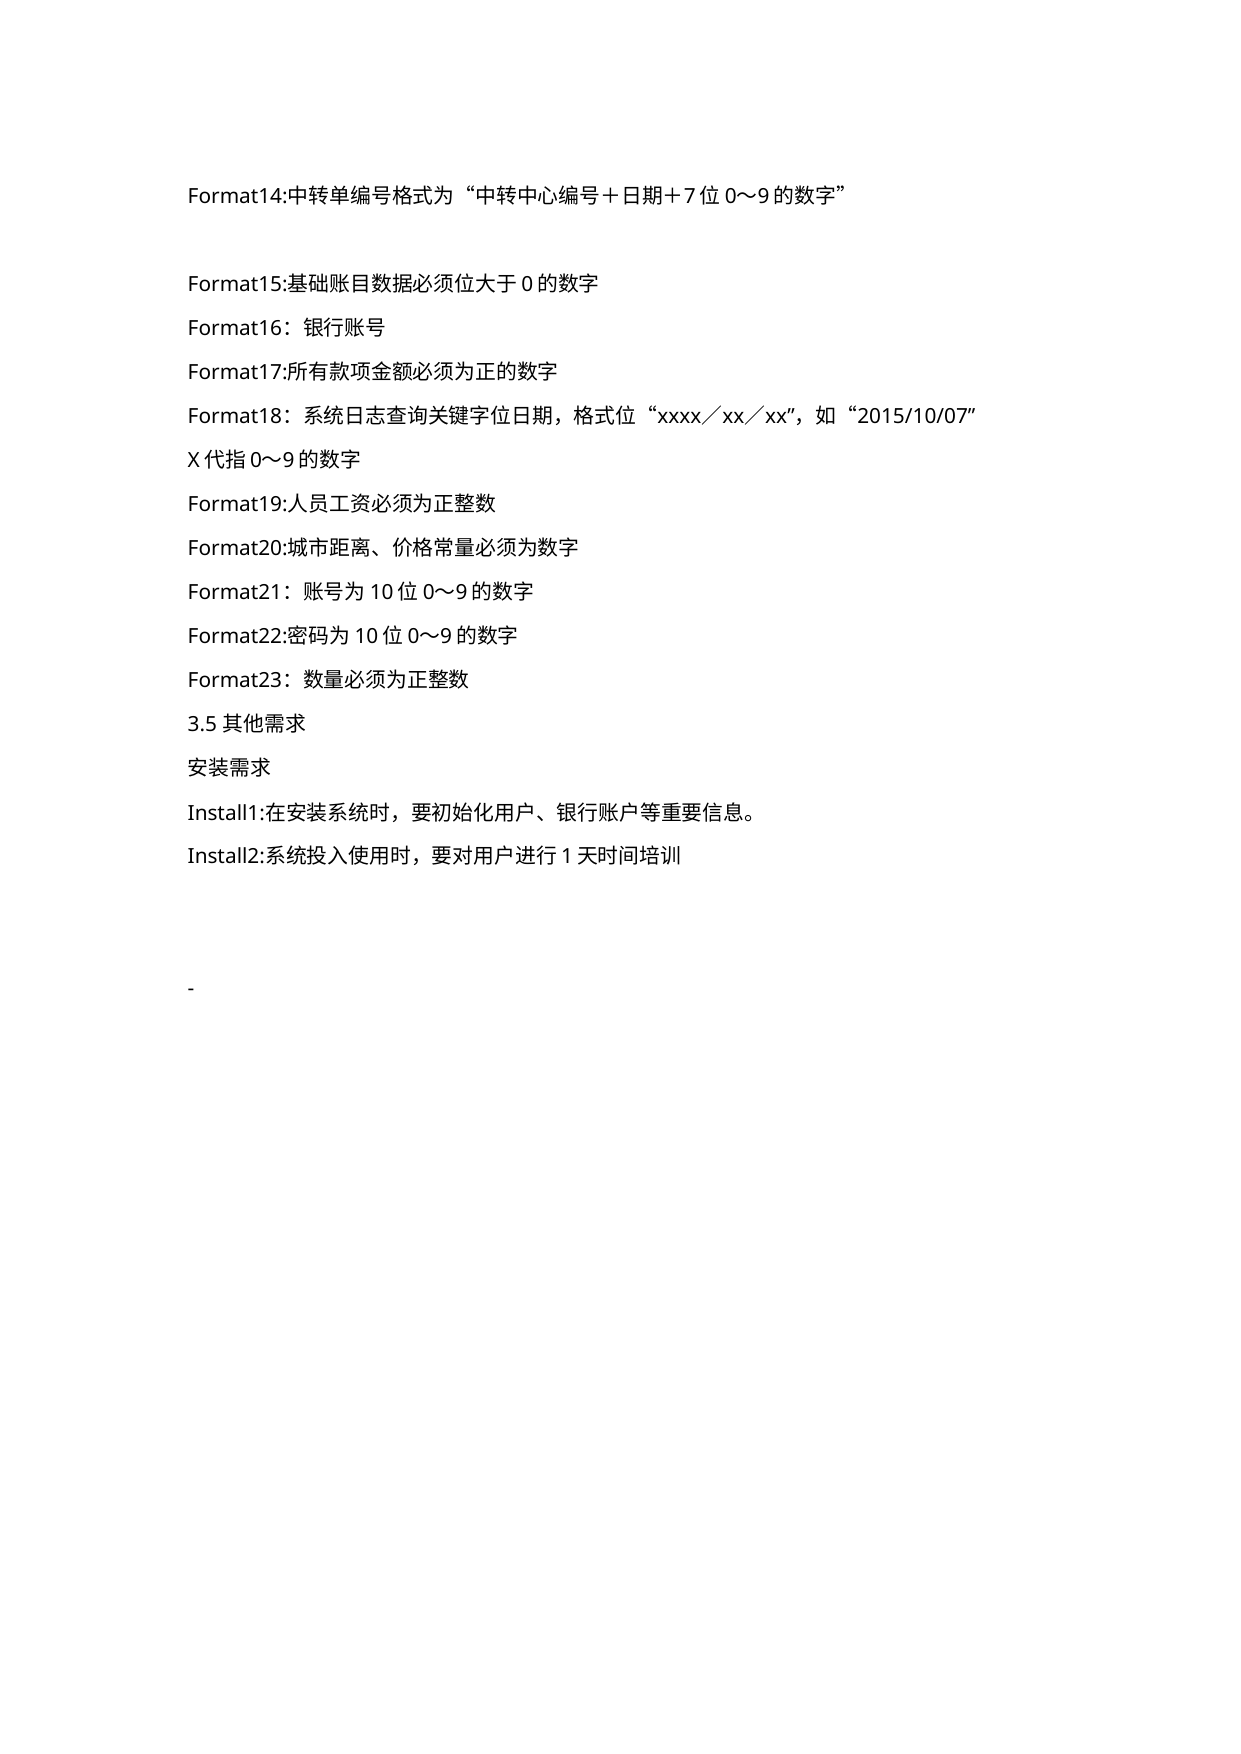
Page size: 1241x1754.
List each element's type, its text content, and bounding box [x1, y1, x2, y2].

text Format21：账号为10位0～9的数字 [187, 568, 1053, 613]
text 安装需求 [187, 745, 1053, 789]
text Format19:人员工资必须为正整数 [187, 480, 1053, 524]
text Format16：银行账号 [187, 304, 1053, 348]
text 3.5 其他需求 [187, 701, 1053, 745]
text Format14:中转单编号格式为“中转中心编号＋日期＋7位0～9的数字” [187, 172, 1053, 216]
text Format20:城市距离、价格常量必须为数字 [187, 524, 1053, 568]
text Format23：数量必须为正整数 [187, 657, 1053, 701]
text Install2:系统投入使用时，要对用户进行1天时间培训 [187, 833, 1053, 877]
text Format17:所有款项金额必须为正的数字 [187, 348, 1053, 392]
text Format22:密码为10位0～9的数字 [187, 613, 1053, 657]
text Format15:基础账目数据必须位大于0的数字 [187, 260, 1053, 304]
text X代指0～9的数字 [187, 436, 1053, 480]
text Install1:在安装系统时，要初始化用户、银行账户等重要信息。 [187, 789, 1053, 833]
text - [187, 965, 1053, 1009]
text Format18：系统日志查询关键字位日期，格式位“xxxx／xx／xx”，如“2015/10/07” [187, 392, 1053, 436]
